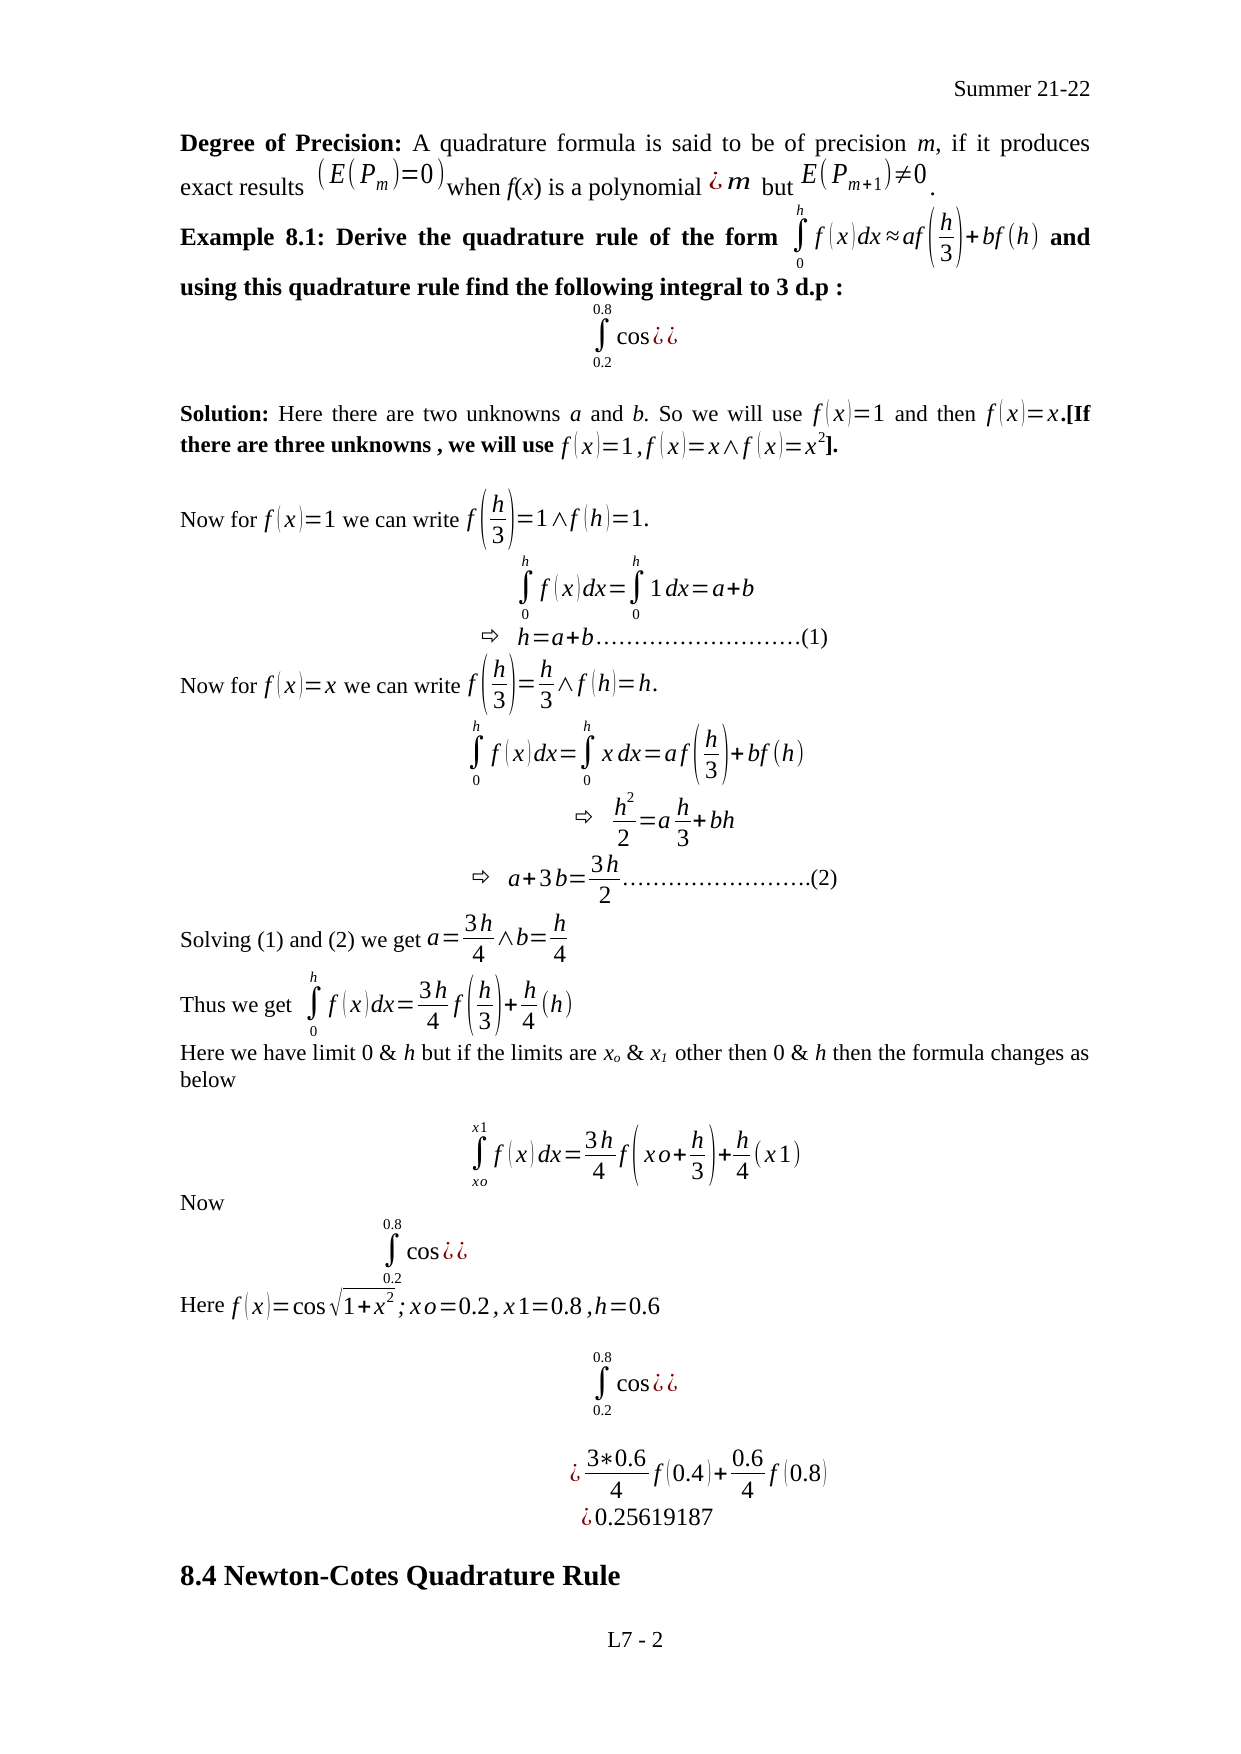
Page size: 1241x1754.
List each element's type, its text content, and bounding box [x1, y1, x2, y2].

text Solving (1) and (2) we get [180, 910, 1090, 969]
text Thus we get [180, 969, 1090, 1039]
list ………………………(1) [217, 623, 1090, 653]
text Degree of Precision: A quadrature formula is said to be of precision m, if it produces exact results when f(x) is a polynomial but . [180, 128, 1090, 201]
text Example 8.1: Derive the quadrature rule of the form and using this quadrature rule find the following integral to 3 d.p : [180, 201, 1090, 300]
text Now for we can write [180, 487, 1090, 552]
list …………………….(2) [217, 851, 1090, 910]
text Here [180, 1286, 1090, 1322]
text Now [180, 1189, 1090, 1216]
text Now for we can write [180, 653, 1090, 718]
text Solution: Here there are two unknowns a and b. So we will use and then .[If there are three unknowns , we will use ]. [180, 397, 1090, 461]
text Here we have limit 0 & h but if the limits are xo & x1 other then 0 & h then the formula changes as below [180, 1039, 1090, 1092]
text 8.4 Newton-Cotes Quadrature Rule [180, 1558, 1090, 1591]
